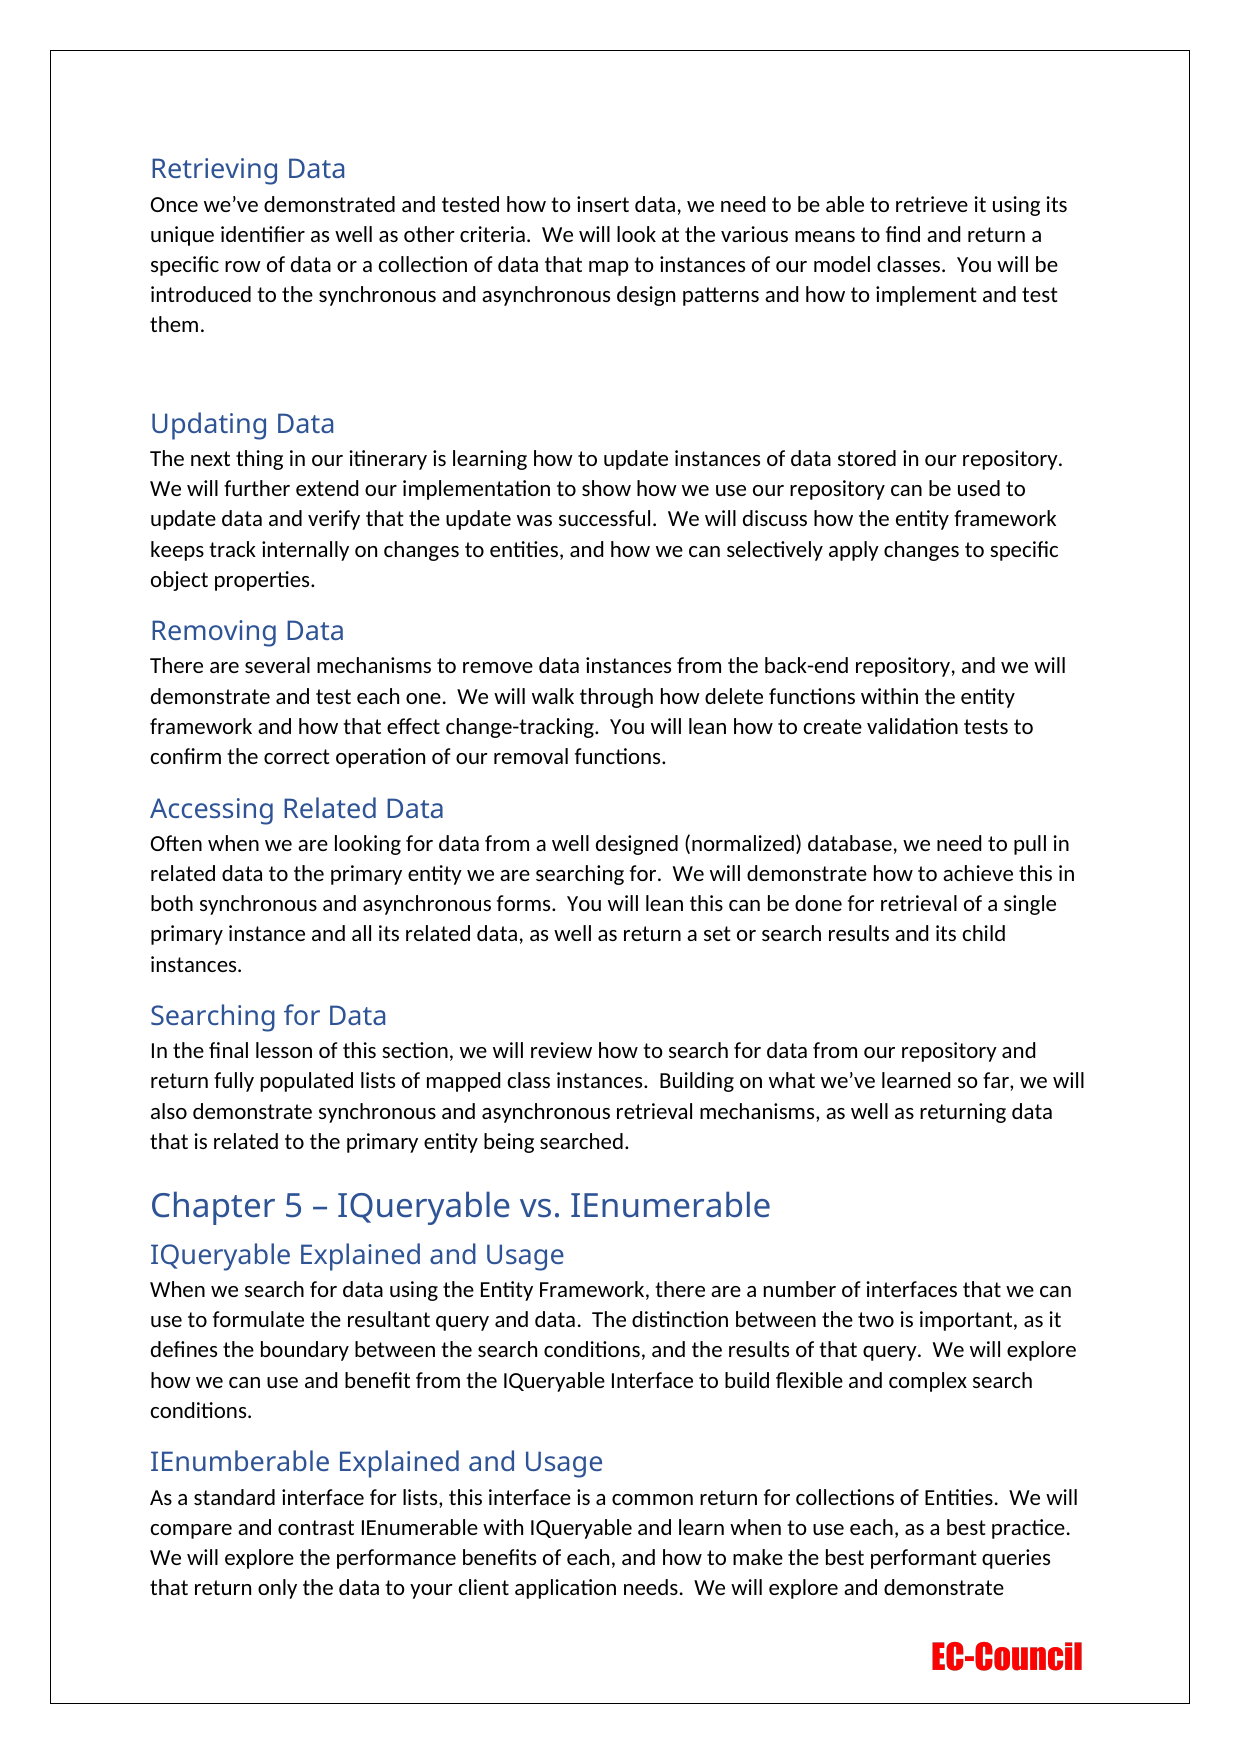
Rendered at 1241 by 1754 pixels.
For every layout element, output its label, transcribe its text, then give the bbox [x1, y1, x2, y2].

text When we search for data using the Entity Framework, there are a number of interfaces that we can use to formulate the resultant query and data. The distinction between the two is important, as it defines the boundary between the search conditions, and the results of that query. We will explore how we can use and benefit from the IQueryable Interface to build flexible and complex search conditions. [150, 1275, 1090, 1424]
text The next thing in our itinerary is learning how to update instances of data stored in our repository. We will further extend our implementation to show how we use our repository can be used to update data and verify that the update was successful. We will discuss how the entity framework keeps track internally on changes to entities, and how we can selectively apply changes to specific object properties. [150, 444, 1090, 593]
subtitle IQueryable Explained and Usage [150, 1235, 1090, 1272]
subtitle Searching for Data [150, 997, 1090, 1033]
text Once we’ve demonstrated and tested how to insert data, we need to be able to retrieve it using its unique identifier as well as other criteria. We will look at the various means to find and return a specific row of data or a collection of data that map to instances of our model classes. You will be introduced to the synchronous and asynchronous design patterns and how to implement and test them. [150, 190, 1090, 339]
subtitle IEnumberable Explained and Usage [150, 1443, 1090, 1480]
subtitle Chapter 5 – IQueryable vs. IEnumerable [150, 1182, 1090, 1228]
text There are several mechanisms to remove data instances from the back-end repository, and we will demonstrate and test each one. We will walk through how delete functions within the entity framework and how that effect change-tracking. You will lean how to create validation tests to confirm the correct operation of our removal functions. [150, 652, 1090, 770]
subtitle Accessing Related Data [150, 789, 1090, 826]
picture [923, 1633, 1091, 1681]
text In the final lesson of this section, we will review how to search for data from our repository and return fully populated lists of mapped class instances. Building on what we’ve learned so far, we will also demonstrate synchronous and asynchronous retrieval mechanisms, as well as returning data that is related to the primary entity being searched. [150, 1036, 1090, 1155]
text Often when we are looking for data from a well designed (normalized) database, we need to pull in related data to the primary entity we are searching for. We will demonstrate how to achieve this in both synchronous and asynchronous forms. You will lean this can be done for retrieval of a single primary instance and all its related data, as well as return a set or search results and its child instances. [150, 829, 1090, 978]
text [150, 1483, 1090, 1601]
subtitle Retrieving Data [150, 150, 1090, 187]
subtitle Removing Data [150, 612, 1090, 649]
subtitle Updating Data [150, 404, 1090, 441]
